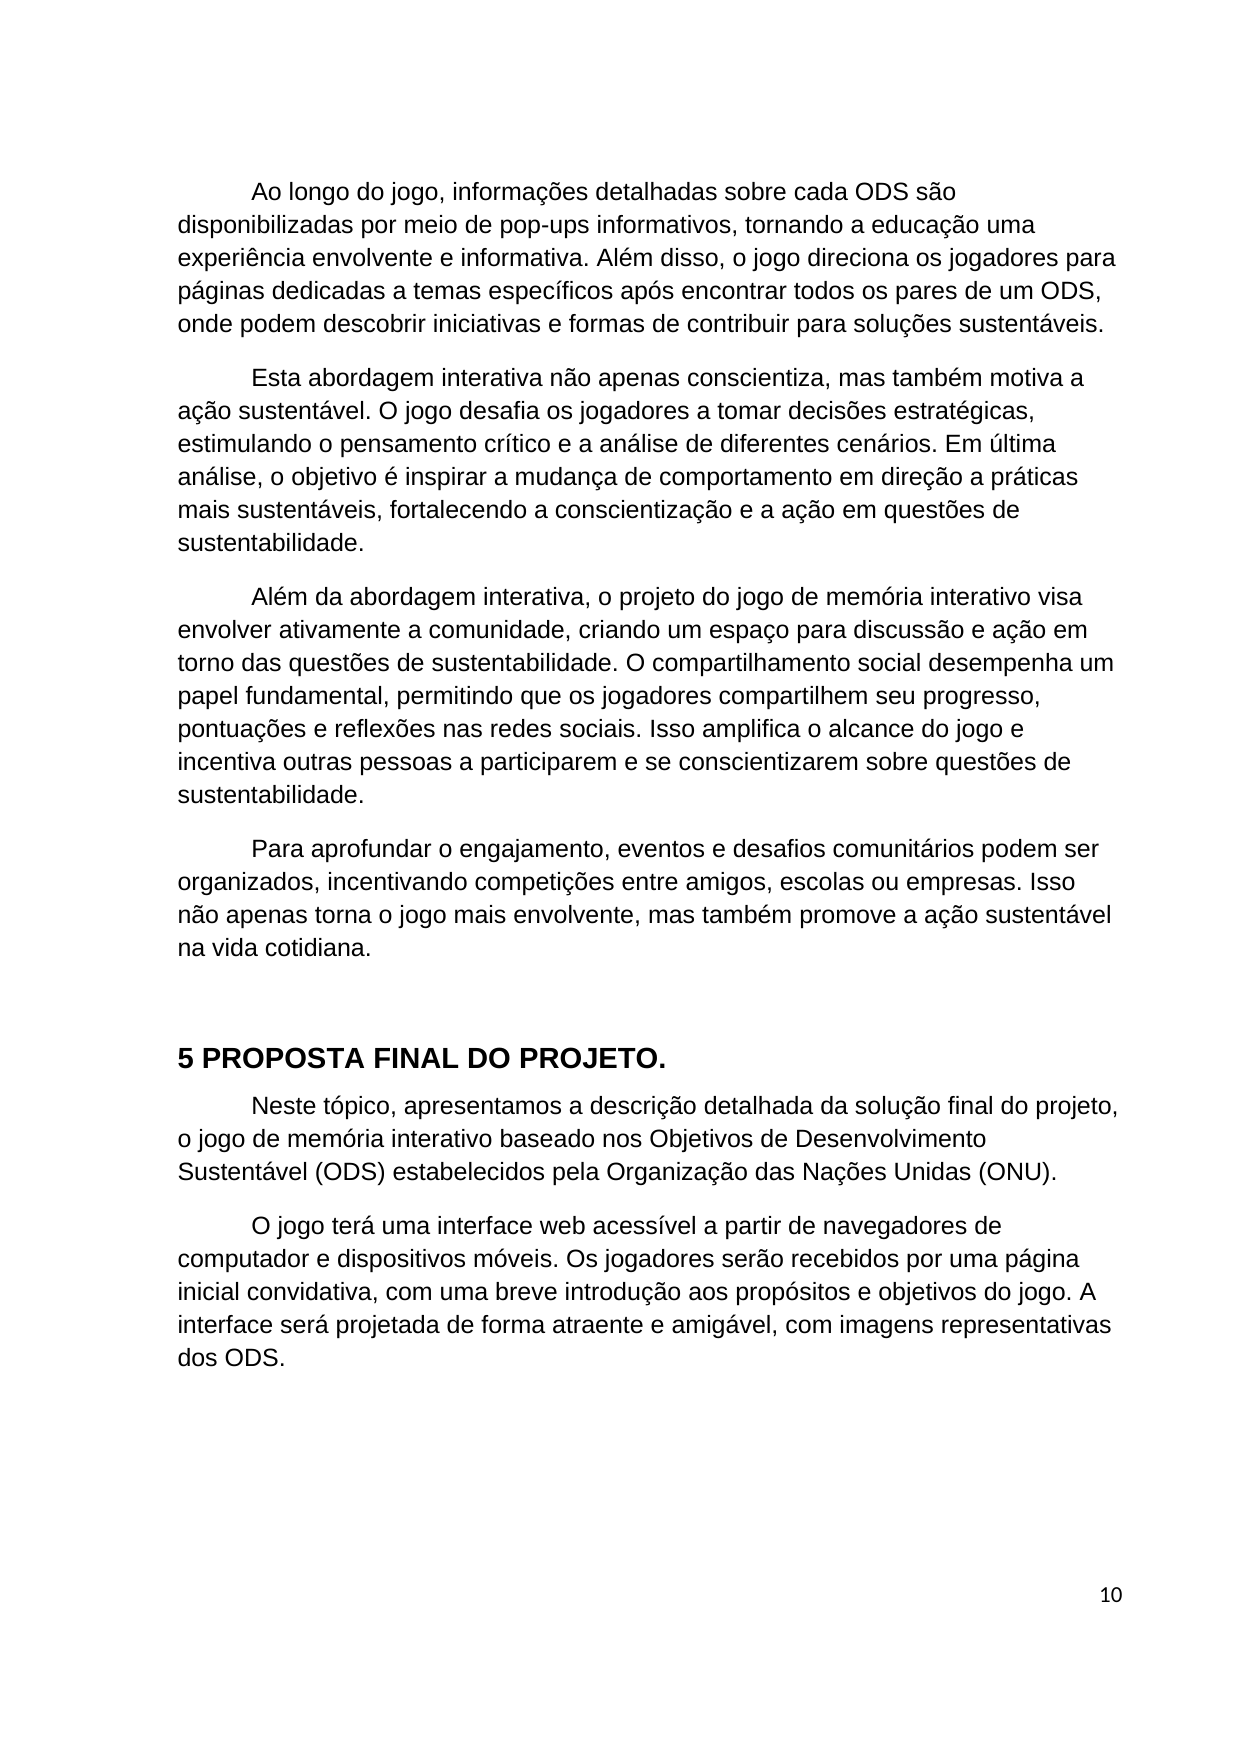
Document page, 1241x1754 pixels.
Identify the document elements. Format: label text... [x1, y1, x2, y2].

text O jogo terá uma interface web acessível a partir de navegadores de computador e dispositivos móveis. Os jogadores serão recebidos por uma página inicial convidativa, com uma breve introdução aos propósitos e objetivos do jogo. A interface será projetada de forma atraente e amigável, com imagens representativas dos ODS. [177, 1211, 1122, 1372]
text Neste tópico, apresentamos a descrição detalhada da solução final do projeto, o jogo de memória interativo baseado nos Objetivos de Desenvolvimento Sustentável (ODS) estabelecidos pela Organização das Nações Unidas (ONU). [177, 1091, 1122, 1186]
text Para aprofundar o engajamento, eventos e desafios comunitários podem ser organizados, incentivando competições entre amigos, escolas ou empresas. Isso não apenas torna o jogo mais envolvente, mas também promove a ação sustentável na vida cotidiana. [177, 834, 1122, 962]
text Além da abordagem interativa, o projeto do jogo de memória interativo visa envolver ativamente a comunidade, criando um espaço para discussão e ação em torno das questões de sustentabilidade. O compartilhamento social desempenha um papel fundamental, permitindo que os jogadores compartilhem seu progresso, pontuações e reflexões nas redes sociais. Isso amplifica o alcance do jogo e incentiva outras pessoas a participarem e se conscientizarem sobre questões de sustentabilidade. [177, 582, 1122, 809]
text Ao longo do jogo, informações detalhadas sobre cada ODS são disponibilizadas por meio de pop-ups informativos, tornando a educação uma experiência envolvente e informativa. Além disso, o jogo direciona os jogadores para páginas dedicadas a temas específicos após encontrar todos os pares de um ODS, onde podem descobrir iniciativas e formas de contribuir para soluções sustentáveis. [177, 177, 1122, 338]
subtitle 5 PROPOSTA FINAL DO PROJETO. [177, 1041, 1122, 1074]
text Esta abordagem interativa não apenas conscientiza, mas também motiva a ação sustentável. O jogo desafia os jogadores a tomar decisões estratégicas, estimulando o pensamento crítico e a análise de diferentes cenários. Em última análise, o objetivo é inspirar a mudança de comportamento em direção a práticas mais sustentáveis, fortalecendo a conscientização e a ação em questões de sustentabilidade. [177, 363, 1122, 557]
